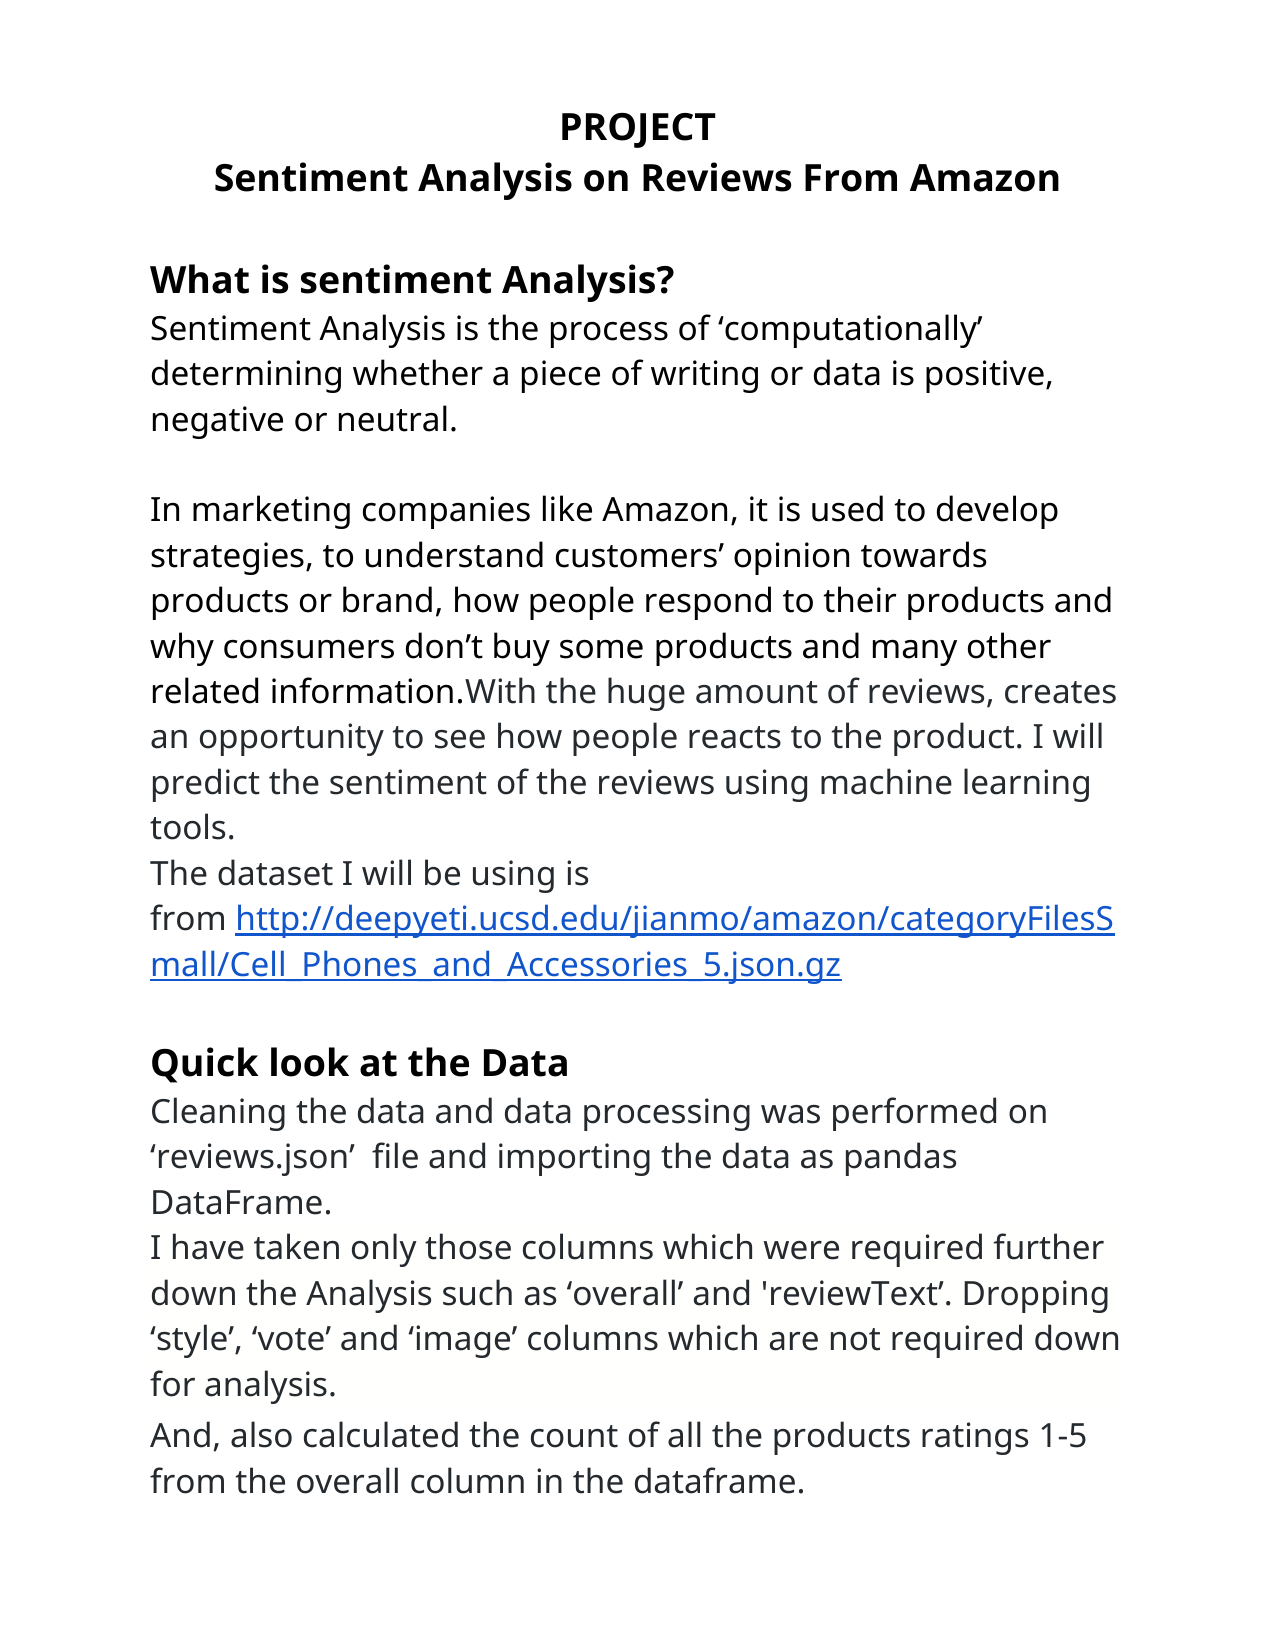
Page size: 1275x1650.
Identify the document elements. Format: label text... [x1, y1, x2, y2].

text PROJECT [150, 100, 1125, 151]
text What is sentiment Analysis? [150, 253, 1125, 304]
text And, also calculated the count of all the products ratings 1-5 from the overall column in the dataframe. [150, 1412, 1125, 1503]
text Cleaning the data and data processing was performed on ‘reviews.json’ file and importing the data as pandas DataFrame. [150, 1088, 1125, 1224]
text The dataset I will be using is from http://deepyeti.ucsd.edu/jianmo/amazon/categoryFilesSmall/Cell_Phones_and_Accessories_5.json.gz [150, 849, 1125, 986]
text Sentiment Analysis on Reviews From Amazon [150, 151, 1125, 202]
text In marketing companies like Amazon, it is used to develop strategies, to understand customers’ opinion towards products or brand, how people respond to their products and why consumers don’t buy some products and many other related information.With the huge amount of reviews, creates an opportunity to see how people reacts to the product. I will predict the sentiment of the reviews using machine learning tools. [150, 486, 1125, 849]
text I have taken only those columns which were required further down the Analysis such as ‘overall’ and 'reviewText’. Dropping ‘style’, ‘vote’ and ‘image’ columns which are not required down for analysis. [150, 1224, 1125, 1406]
text Sentiment Analysis is the process of ‘computationally’ determining whether a piece of writing or data is positive, negative or neutral. [150, 304, 1125, 441]
text Quick look at the Data [150, 1037, 1125, 1088]
